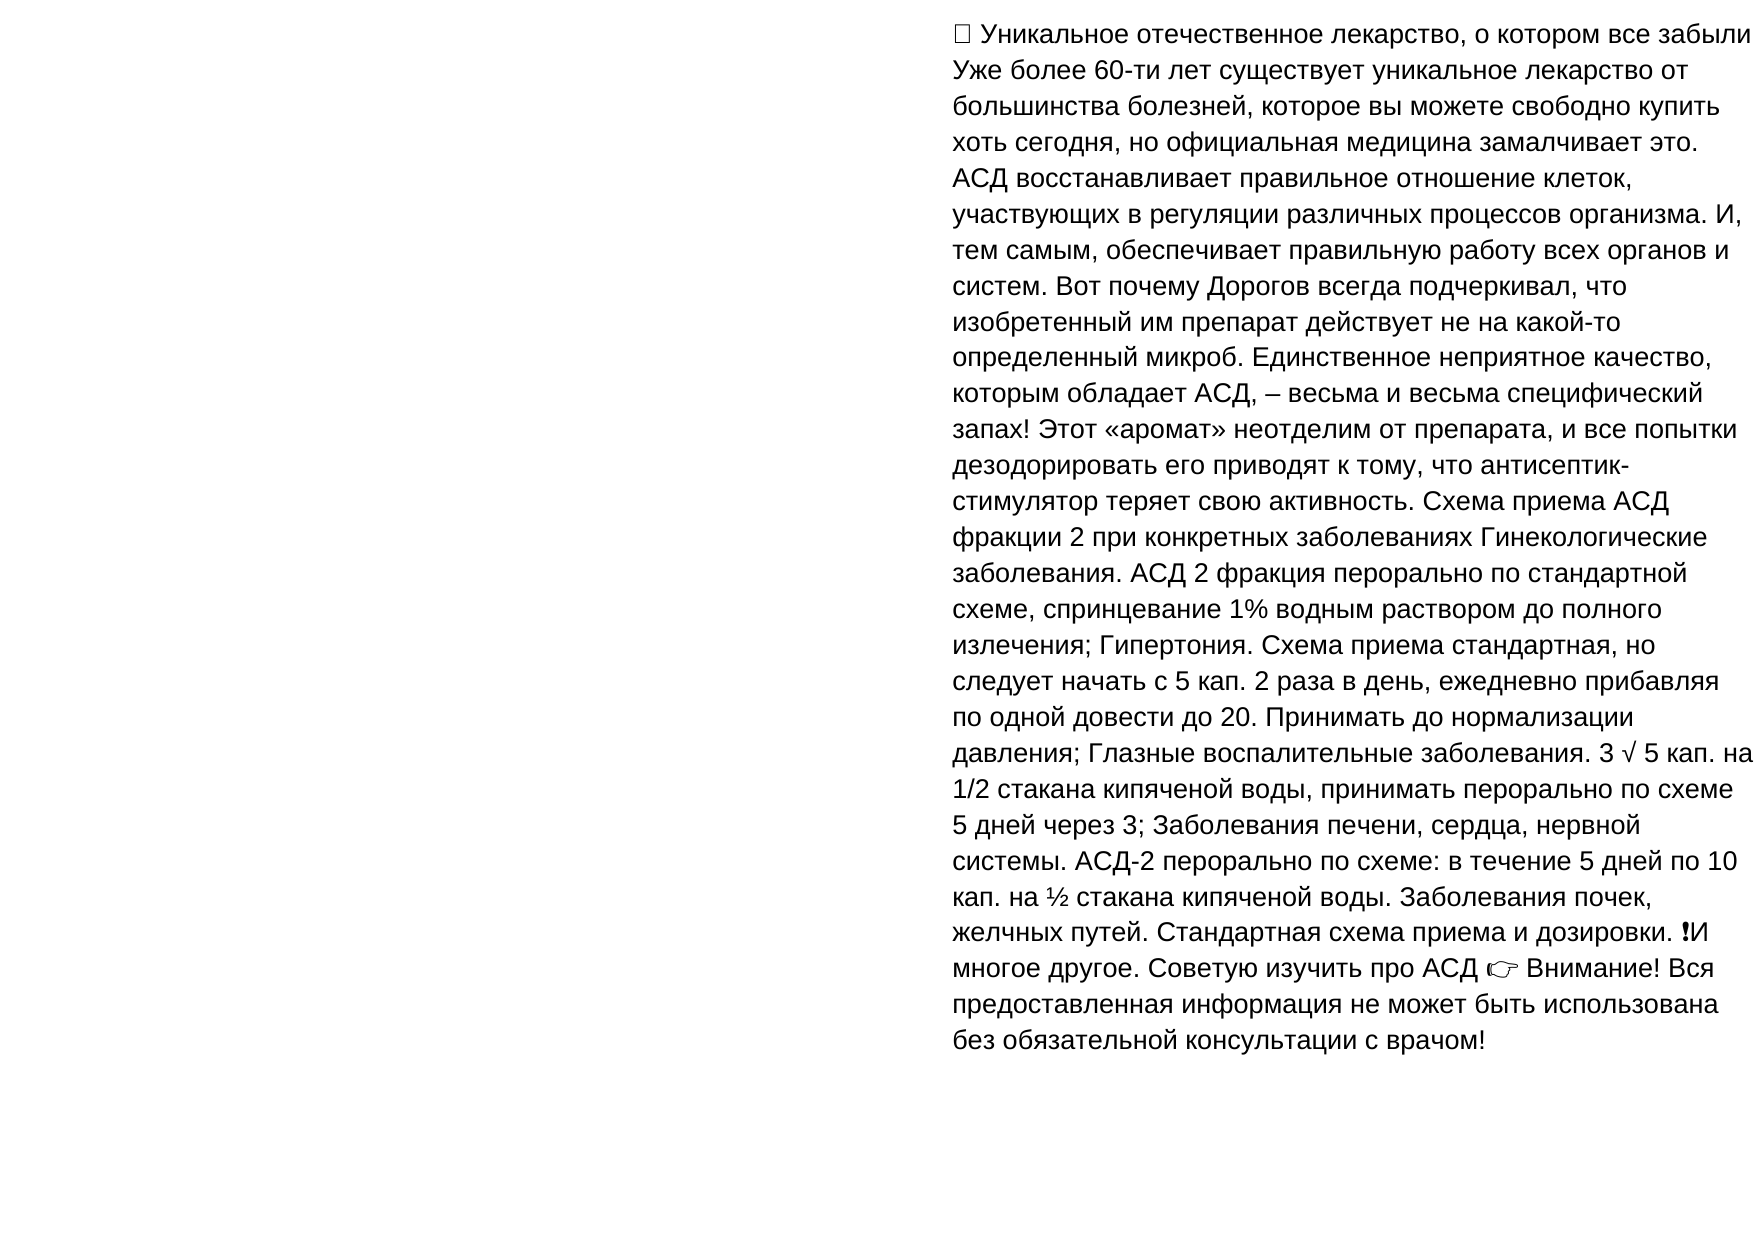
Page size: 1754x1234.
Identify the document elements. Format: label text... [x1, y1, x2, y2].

text ​💥 Уникальное отечественное лекарство, о котором все забыли Уже более 60-ти лет существует уникальное лекарство от большинства болезней, которое вы можете свободно купить хоть сегодня, но официальная медицина замалчивает это. АСД восстанавливает правильное отношение клеток, участвующих в регуляции различных процессов организма. И, тем самым, обеспечивает правильную работу всех органов и систем. Вот почему Дорогов всегда подчеркивал, что изобретенный им препарат действует не на какой-то определенный микроб. Единственное неприятное качество, которым обладает АСД, – весьма и весьма специфический запах! Этот «аромат» неотделим от препарата, и все попытки дезодорировать его приводят к тому, что антисептик-стимулятор теряет свою активность. Схема приема АСД фракции 2 при конкретных заболеваниях Гинекологические заболевания. АСД 2 фракция перорально по стандартной схеме, спринцевание 1% водным раствором до полного излечения; Гипертония. Схема приема стандартная, но следует начать с 5 кап. 2 раза в день, ежедневно прибавляя по одной довести до 20. Принимать до нормализации давления; Глазные воспалительные заболевания. 3 √ 5 кап. на 1/2 стакана кипяченой воды, принимать перорально по схеме 5 дней через 3; Заболевания печени, сердца, нервной системы. АСД-2 перорально по схеме: в течение 5 дней по 10 кап. на ½ стакана кипяченой воды. Заболевания почек, желчных путей. Стандартная схема приема и дозировки. ❗️И многое другое. Советую изучить про АСД 👉 Внимание! Вся предоставленная информация не может быть использована без обязательной консультации с врачом! [952, 18, 1754, 1056]
